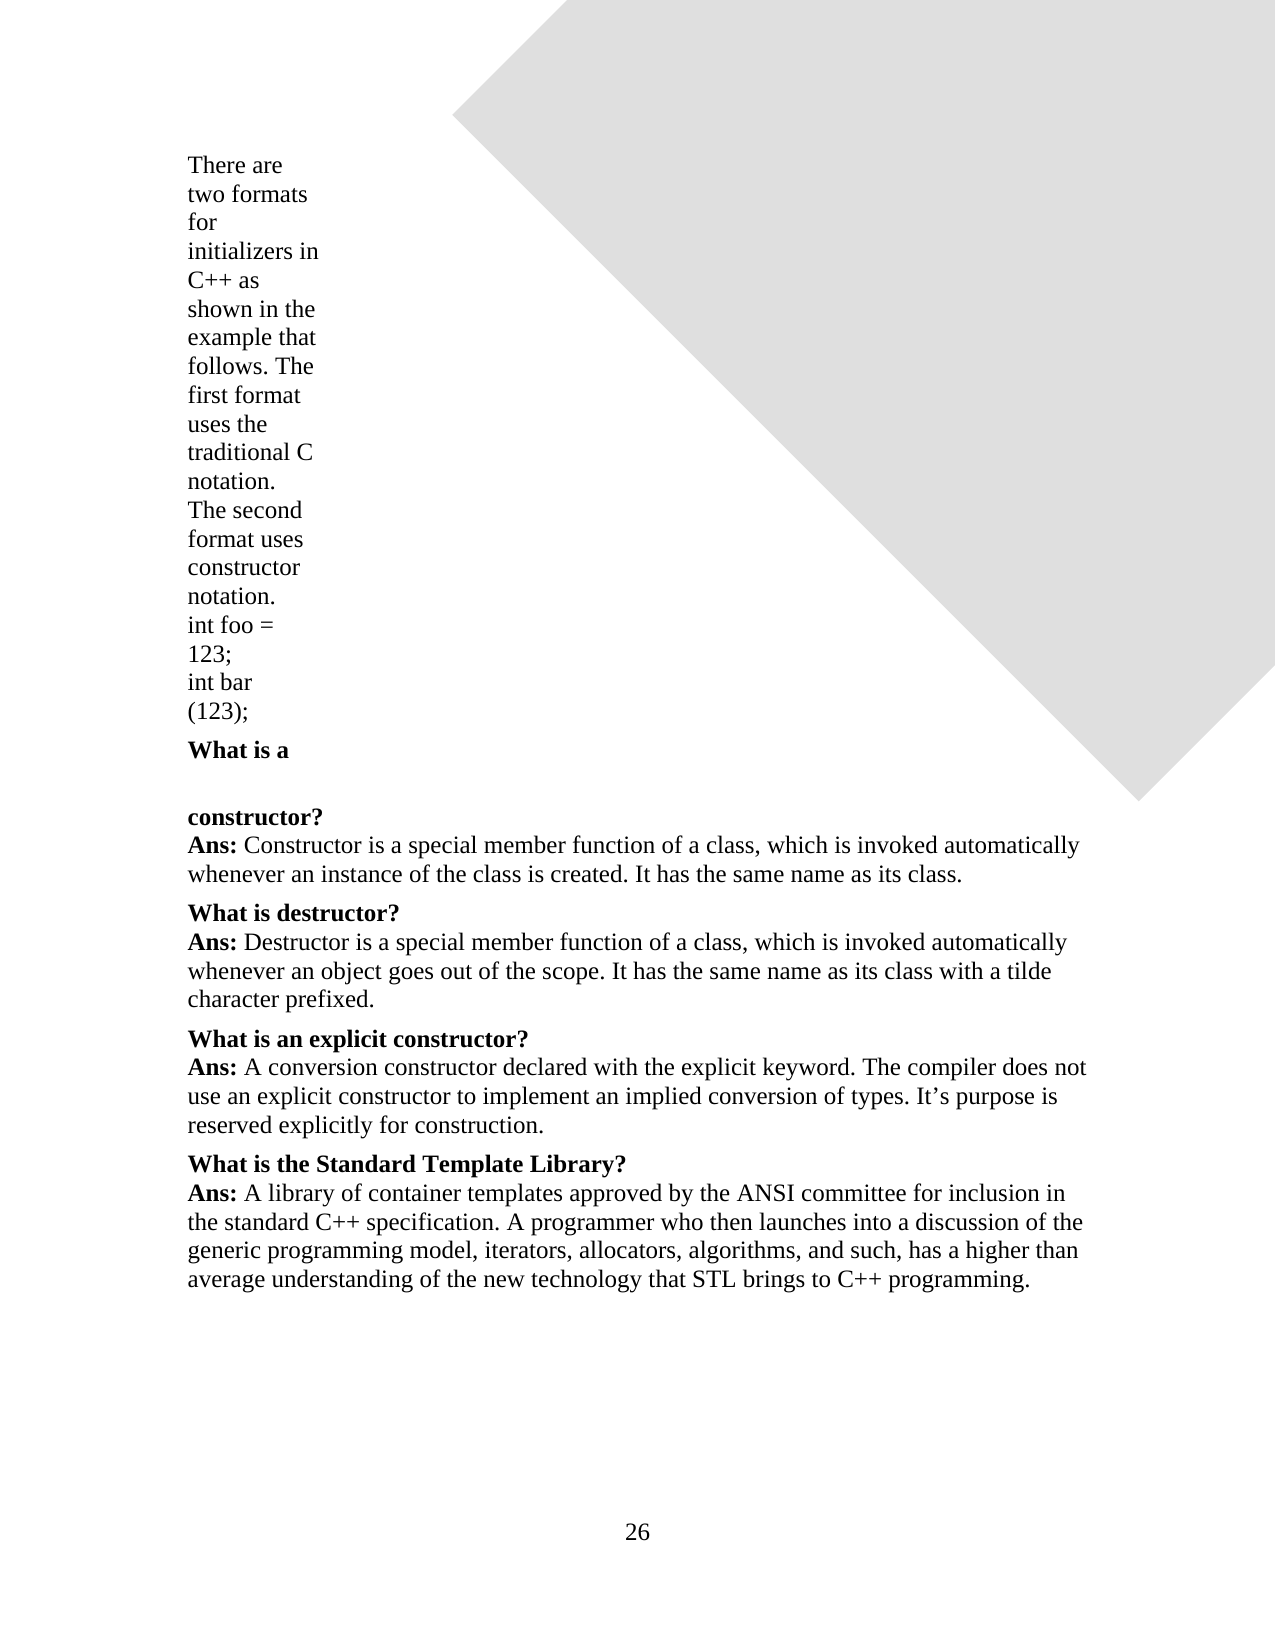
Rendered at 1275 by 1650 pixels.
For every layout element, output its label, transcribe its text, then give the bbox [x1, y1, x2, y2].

text What is an explicit constructor? Ans: A conversion constructor declared with the explicit keyword. The compiler does not use an explicit constructor to implement an implied conversion of types. It’s purpose is reserved explicitly for construction. [187, 1024, 1087, 1139]
text What is a constructor? Ans: Constructor is a special member function of a class, which is invoked automatically whenever an instance of the class is created. It has the same name as its class. [187, 735, 1087, 888]
text What is destructor? Ans: Destructor is a special member function of a class, which is invoked automatically whenever an object goes out of the scope. It has the same name as its class with a tilde character prefixed. [187, 898, 1087, 1013]
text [187, 150, 1087, 725]
text What is the Standard Template Library? Ans: A library of container templates approved by the ANSI committee for inclusion in the standard C++ specification. A programmer who then launches into a discussion of the generic programming model, iterators, allocators, algorithms, and such, has a higher than average understanding of the new technology that STL brings to C++ programming. [187, 1149, 1087, 1293]
